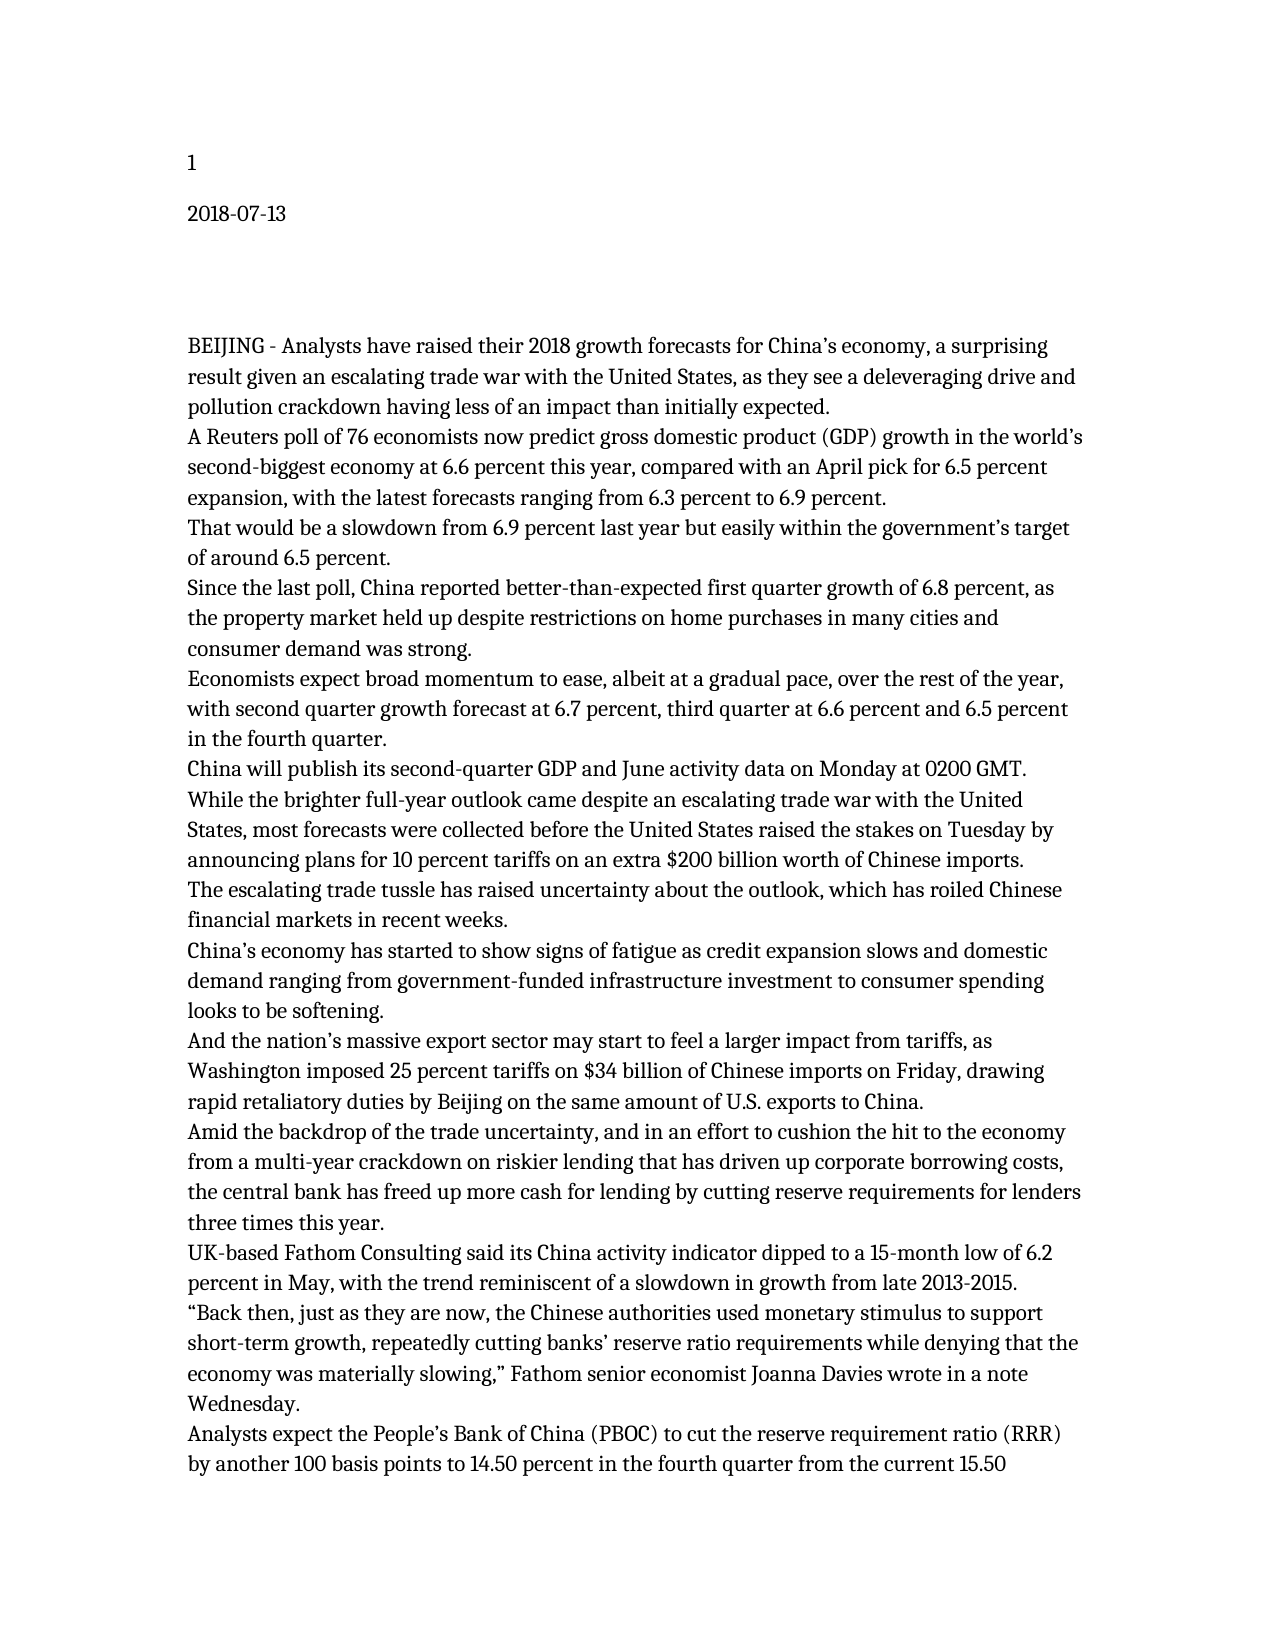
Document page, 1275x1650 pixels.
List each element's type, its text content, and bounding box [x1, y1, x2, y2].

text 2018-07-13 [187, 201, 1087, 227]
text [187, 303, 1087, 1477]
text 1 [187, 150, 1087, 176]
